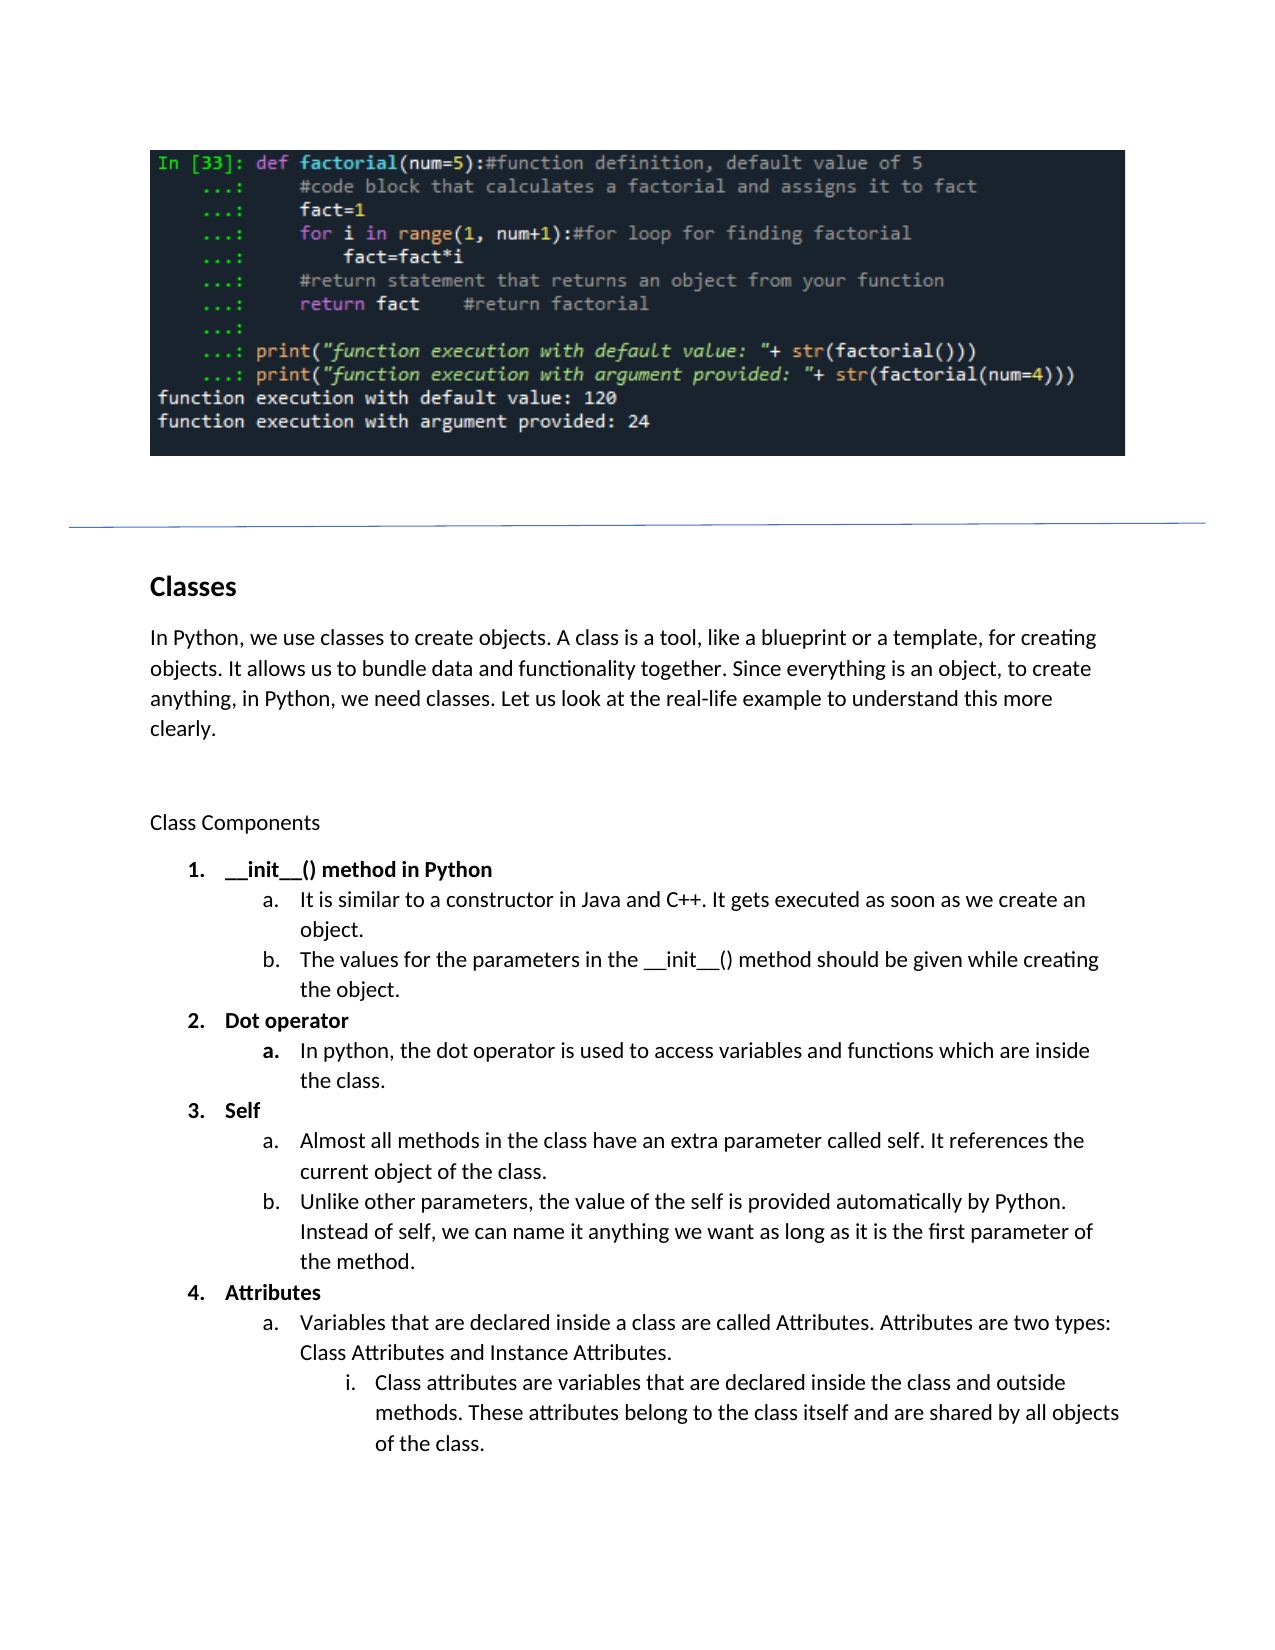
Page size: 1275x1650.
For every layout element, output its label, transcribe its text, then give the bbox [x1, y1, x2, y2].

text In Python, we use classes to create objects. A class is a tool, like a blueprint or a template, for creating objects. It allows us to bundle data and functionality together. Since everything is an object, to create anything, in Python, we need classes. Let us look at the real-life example to understand this more clearly. [150, 623, 1125, 742]
list Attributes [187, 1278, 1125, 1306]
text Classes [150, 568, 1125, 604]
list Unlike other parameters, the value of the self is provided automatically by Python. Instead of self, we can name it anything we want as long as it is the first parameter of the method. [262, 1187, 1125, 1275]
list Dot operator [187, 1006, 1125, 1034]
list Almost all methods in the class have an extra parameter called self. It references the current object of the class. [262, 1127, 1125, 1185]
list It is similar to a constructor in Java and C++. It gets executed as soon as we create an object. [262, 885, 1125, 943]
list Class attributes are variables that are declared inside the class and outside methods. These attributes belong to the class itself and are shared by all objects of the class. [356, 1368, 1125, 1457]
list Self [187, 1096, 1125, 1124]
list Variables that are declared inside a class are called Attributes. Attributes are two types: Class Attributes and Instance Attributes. [262, 1308, 1125, 1366]
text Class Components [150, 808, 1125, 836]
list The values for the parameters in the __init__() method should be given while creating the object. [262, 945, 1125, 1003]
list In python, the dot operator is used to access variables and functions which are inside the class. [262, 1036, 1125, 1094]
picture [150, 150, 1125, 456]
list __init__() method in Python [187, 855, 1125, 883]
